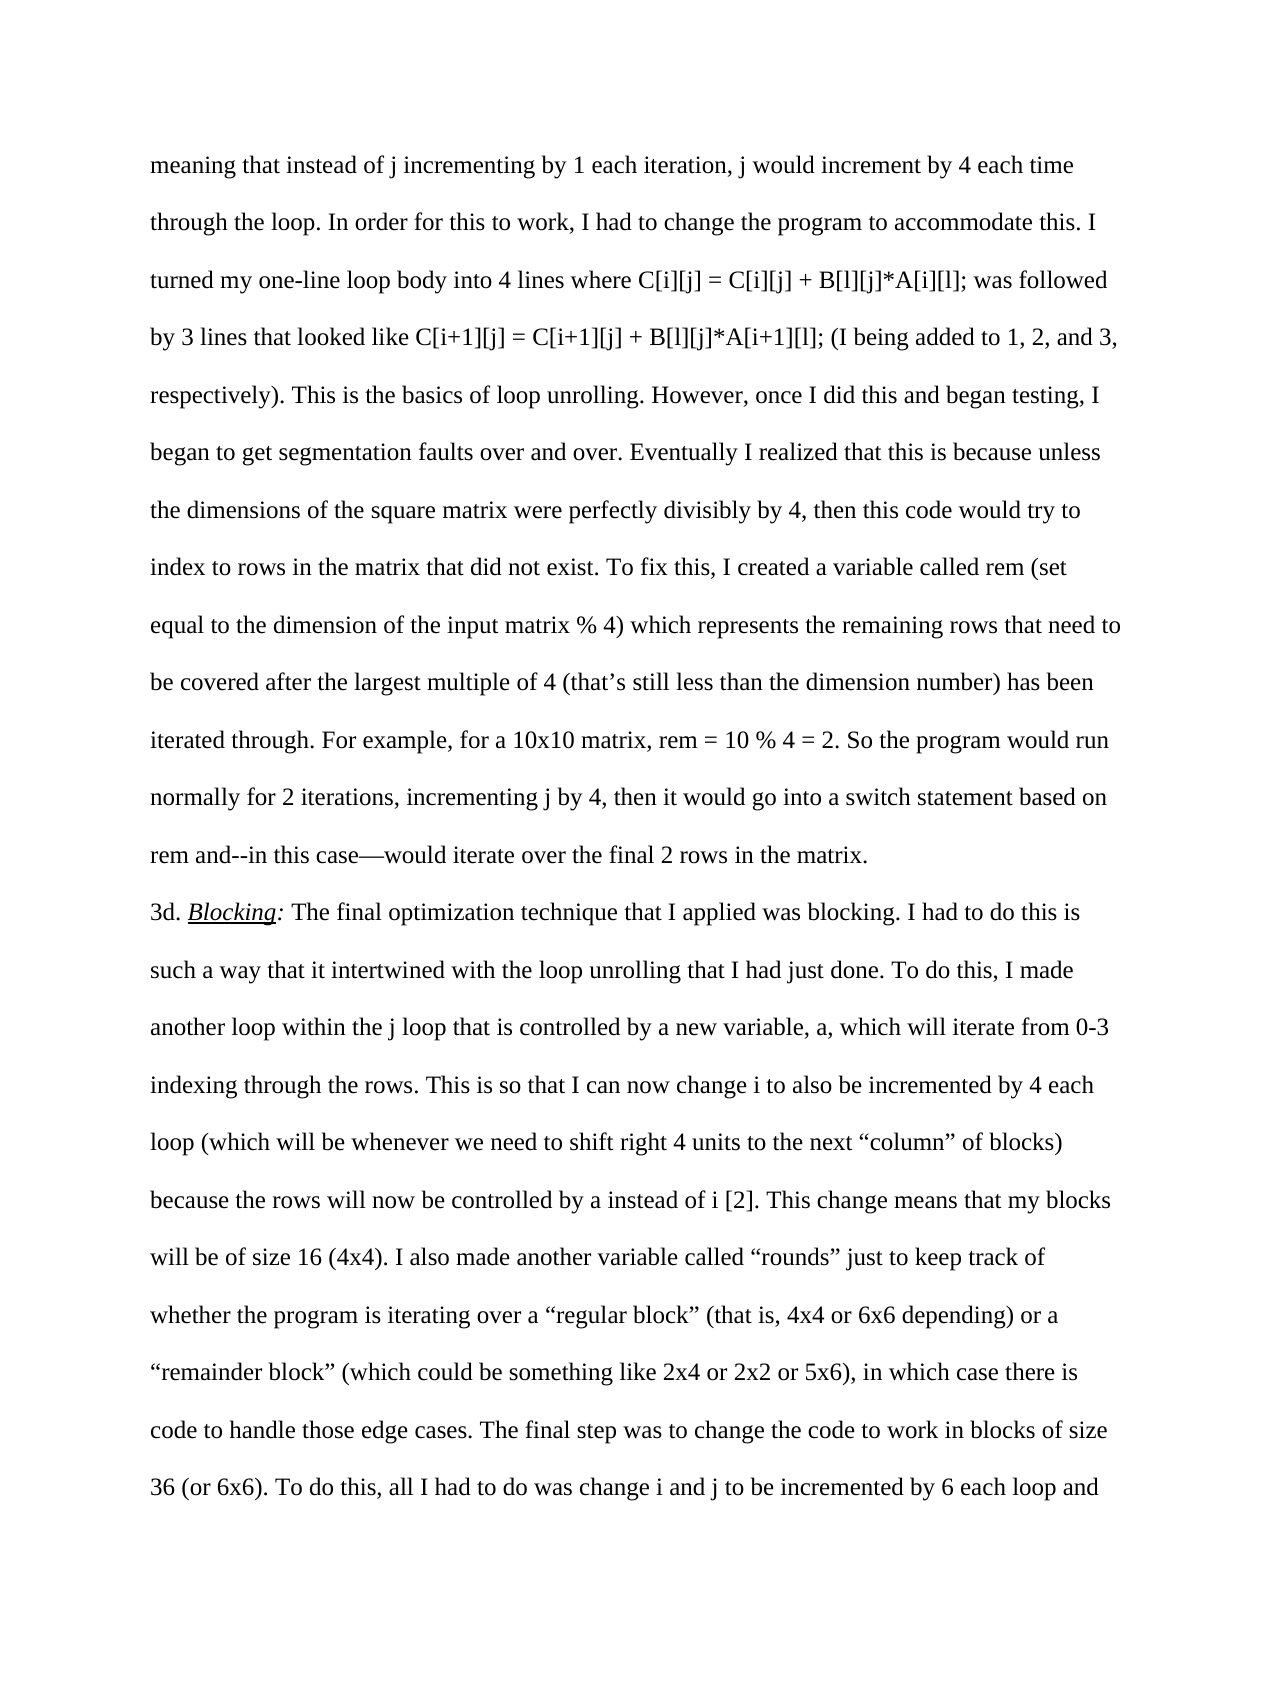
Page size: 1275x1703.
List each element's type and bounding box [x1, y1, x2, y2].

text [150, 150, 1125, 1501]
